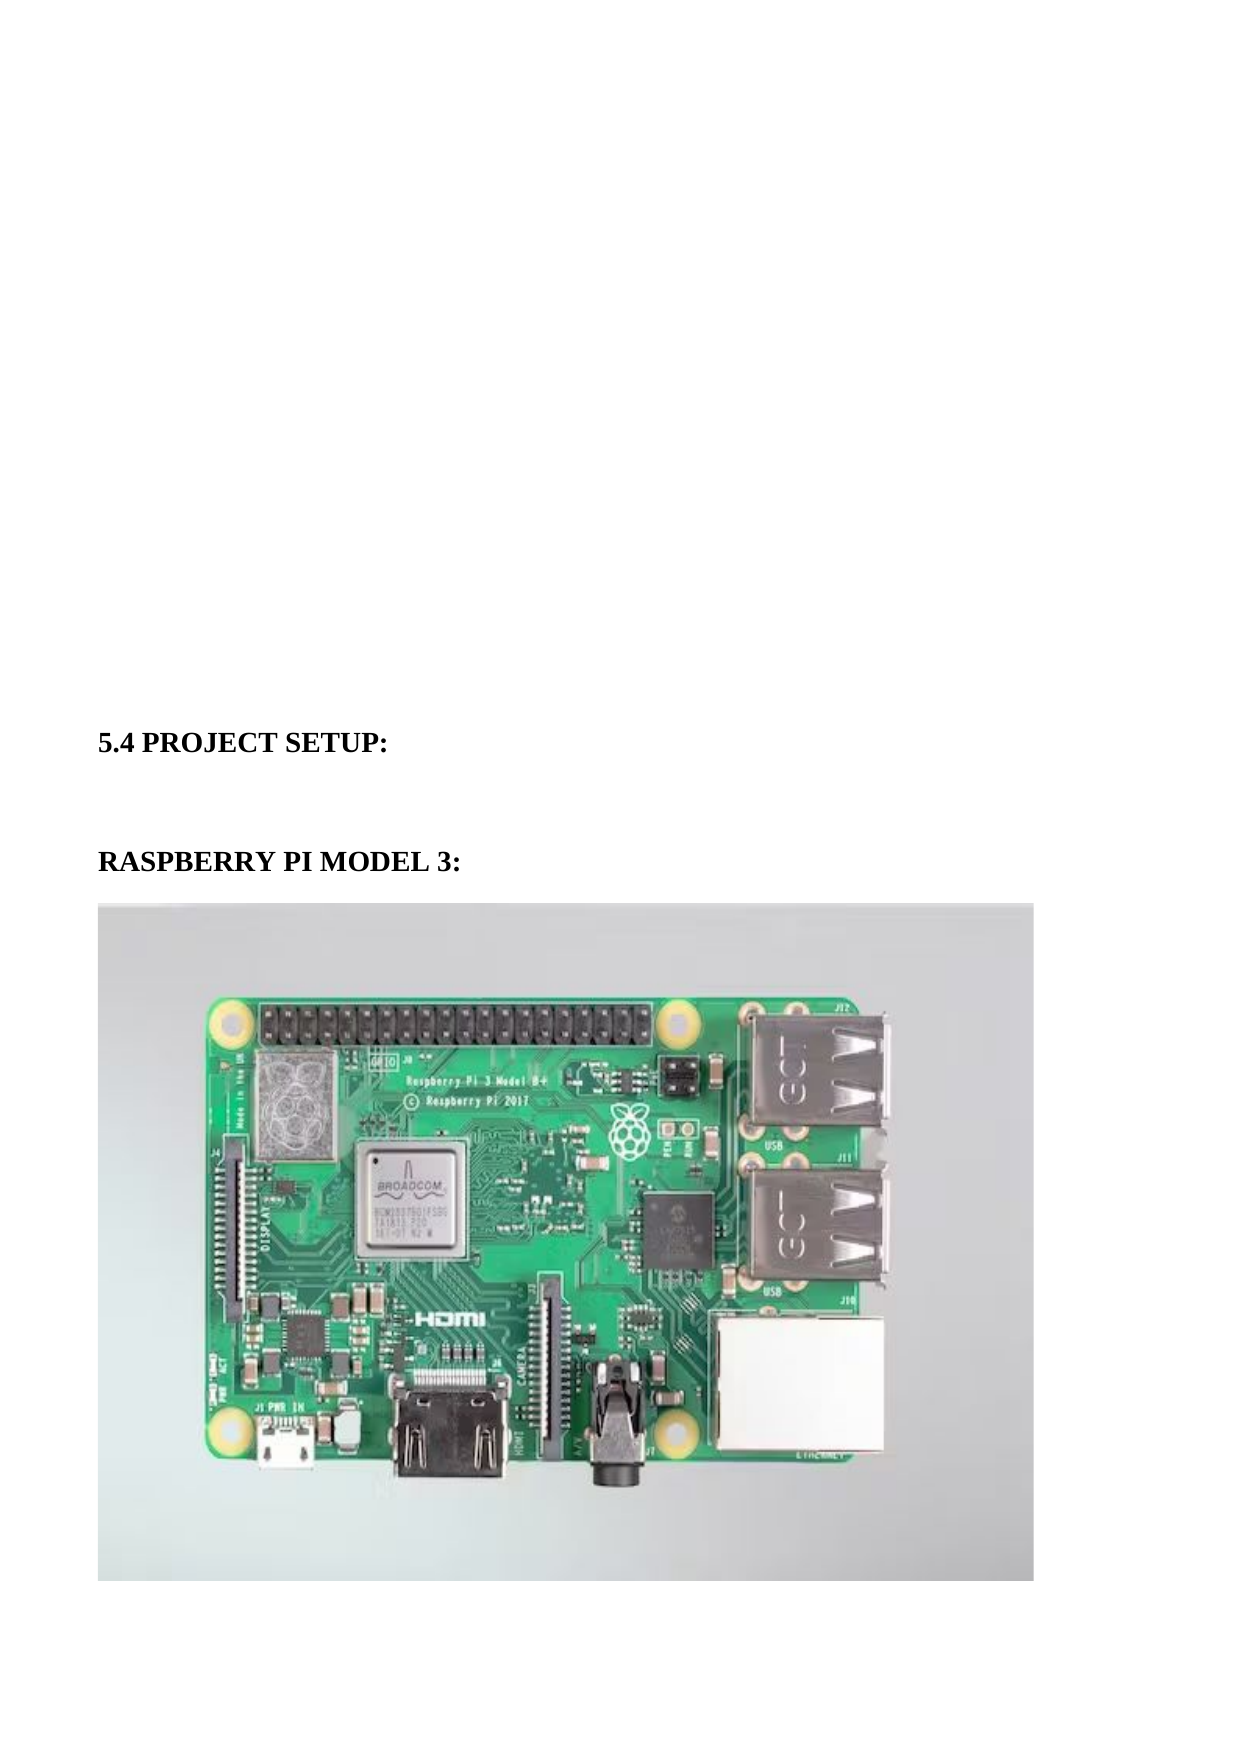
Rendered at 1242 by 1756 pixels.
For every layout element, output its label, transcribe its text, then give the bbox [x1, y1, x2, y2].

picture [97, 903, 1034, 1581]
text RASPBERRY PI MODEL 3: [98, 844, 1192, 877]
text 5.4 PROJECT SETUP: [98, 725, 1192, 758]
